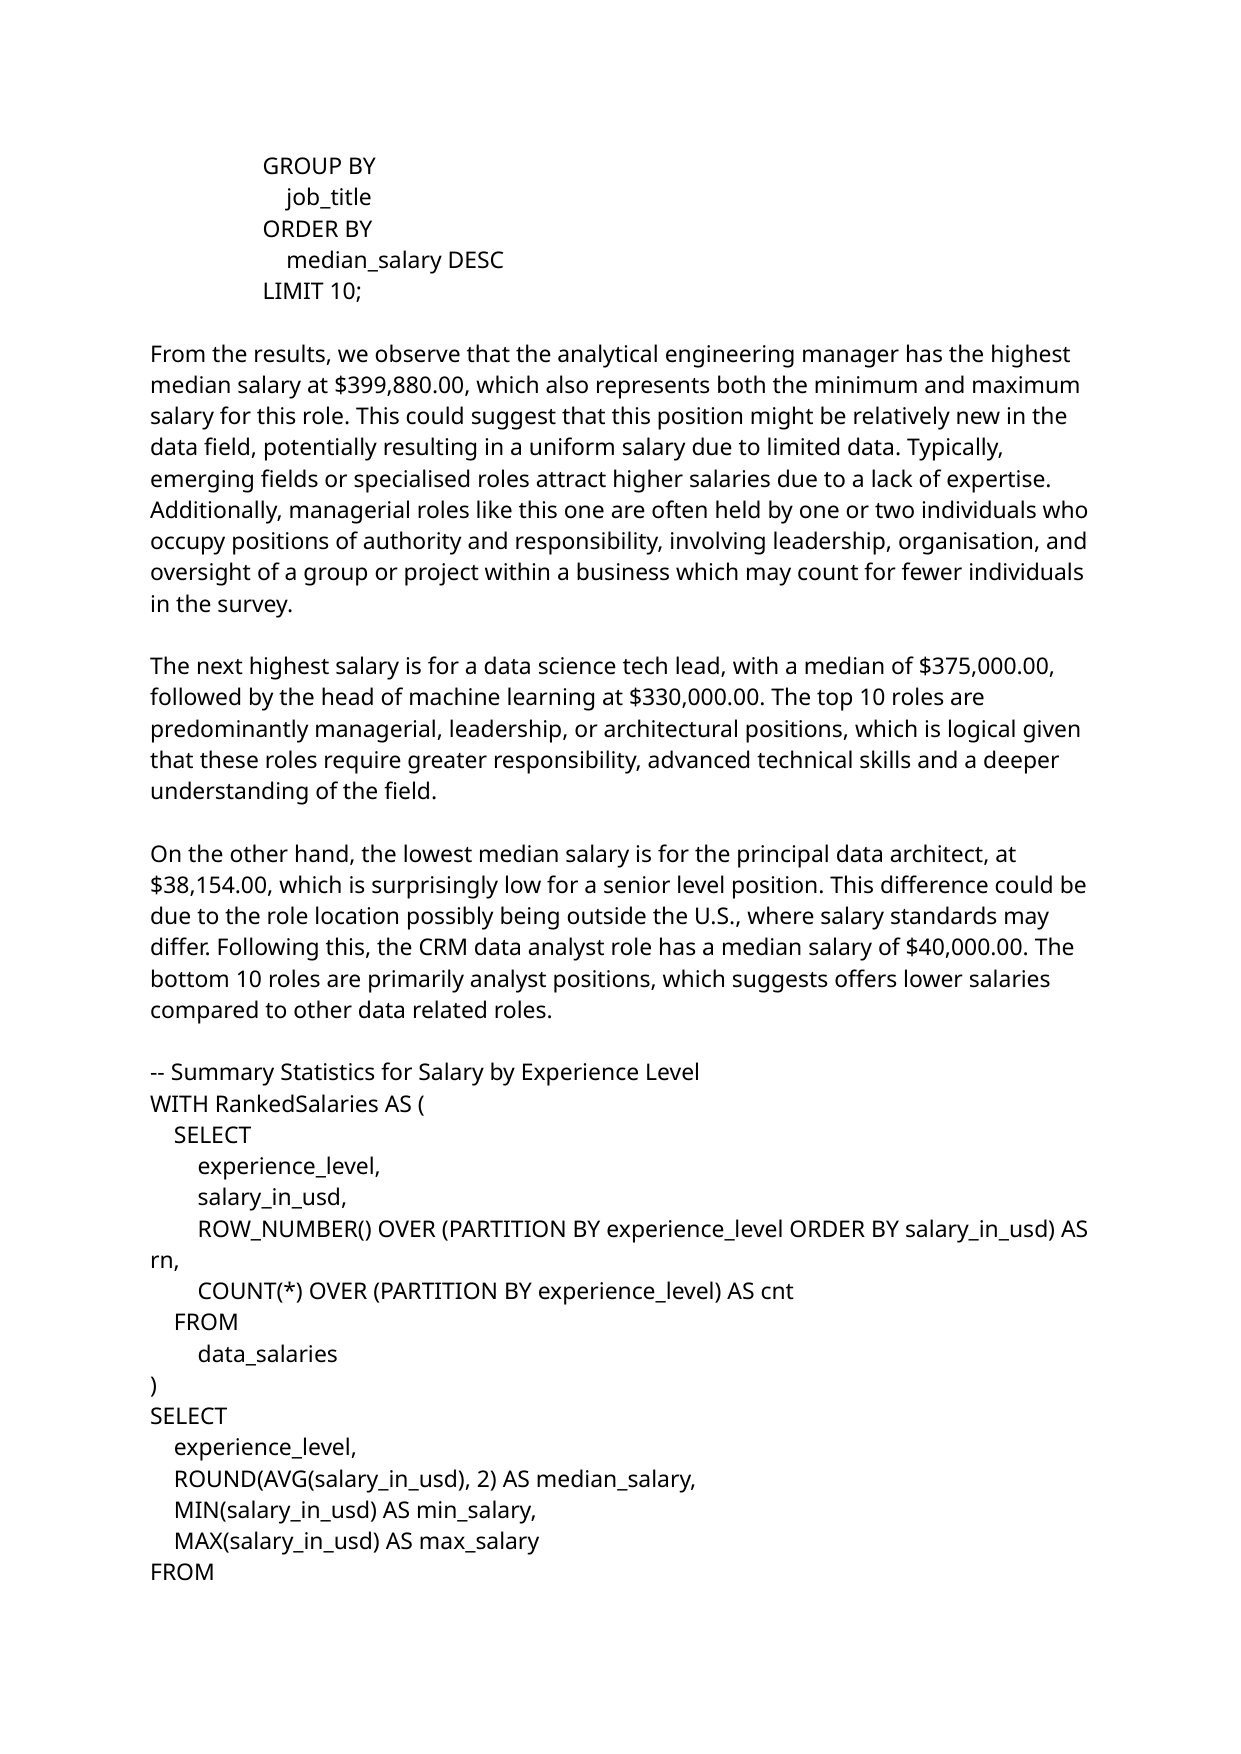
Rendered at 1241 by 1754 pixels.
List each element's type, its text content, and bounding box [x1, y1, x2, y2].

text ) [150, 1369, 1090, 1400]
text FROM [150, 1306, 1090, 1337]
list LIMIT 10; [262, 275, 1090, 306]
list GROUP BY [262, 150, 1090, 181]
text SELECT [150, 1400, 1090, 1431]
text data_salaries [150, 1337, 1090, 1369]
text salary_in_usd, [150, 1181, 1090, 1212]
text WITH RankedSalaries AS ( [150, 1087, 1090, 1119]
text experience_level, [150, 1150, 1090, 1181]
text ROW_NUMBER() OVER (PARTITION BY experience_level ORDER BY salary_in_usd) AS rn, [150, 1212, 1090, 1275]
text experience_level, [150, 1431, 1090, 1462]
list job_title [262, 181, 1090, 212]
text SELECT [150, 1119, 1090, 1150]
text FROM [150, 1556, 1090, 1587]
text The next highest salary is for a data science tech lead, with a median of $375,000.00, followed by the head of machine learning at $330,000.00. The top 10 roles are predominantly managerial, leadership, or architectural positions, which is logical given that these roles require greater responsibility, advanced technical skills and a deeper understanding of the field. [150, 650, 1090, 806]
text MIN(salary_in_usd) AS min_salary, [150, 1494, 1090, 1525]
list ORDER BY [262, 212, 1090, 244]
text -- Summary Statistics for Salary by Experience Level [150, 1056, 1090, 1087]
text From the results, we observe that the analytical engineering manager has the highest median salary at $399,880.00, which also represents both the minimum and maximum salary for this role. This could suggest that this position might be relatively new in the data field, potentially resulting in a uniform salary due to limited data. Typically, emerging fields or specialised roles attract higher salaries due to a lack of expertise. Additionally, managerial roles like this one are often held by one or two individuals who occupy positions of authority and responsibility, involving leadership, organisation, and oversight of a group or project within a business which may count for fewer individuals in the survey. [150, 337, 1090, 619]
text COUNT(*) OVER (PARTITION BY experience_level) AS cnt [150, 1275, 1090, 1306]
text MAX(salary_in_usd) AS max_salary [150, 1525, 1090, 1556]
text ROUND(AVG(salary_in_usd), 2) AS median_salary, [150, 1462, 1090, 1494]
list median_salary DESC [262, 244, 1090, 275]
text On the other hand, the lowest median salary is for the principal data architect, at $38,154.00, which is surprisingly low for a senior level position. This difference could be due to the role location possibly being outside the U.S., where salary standards may differ. Following this, the CRM data analyst role has a median salary of $40,000.00. The bottom 10 roles are primarily analyst positions, which suggests offers lower salaries compared to other data related roles. [150, 837, 1090, 1025]
